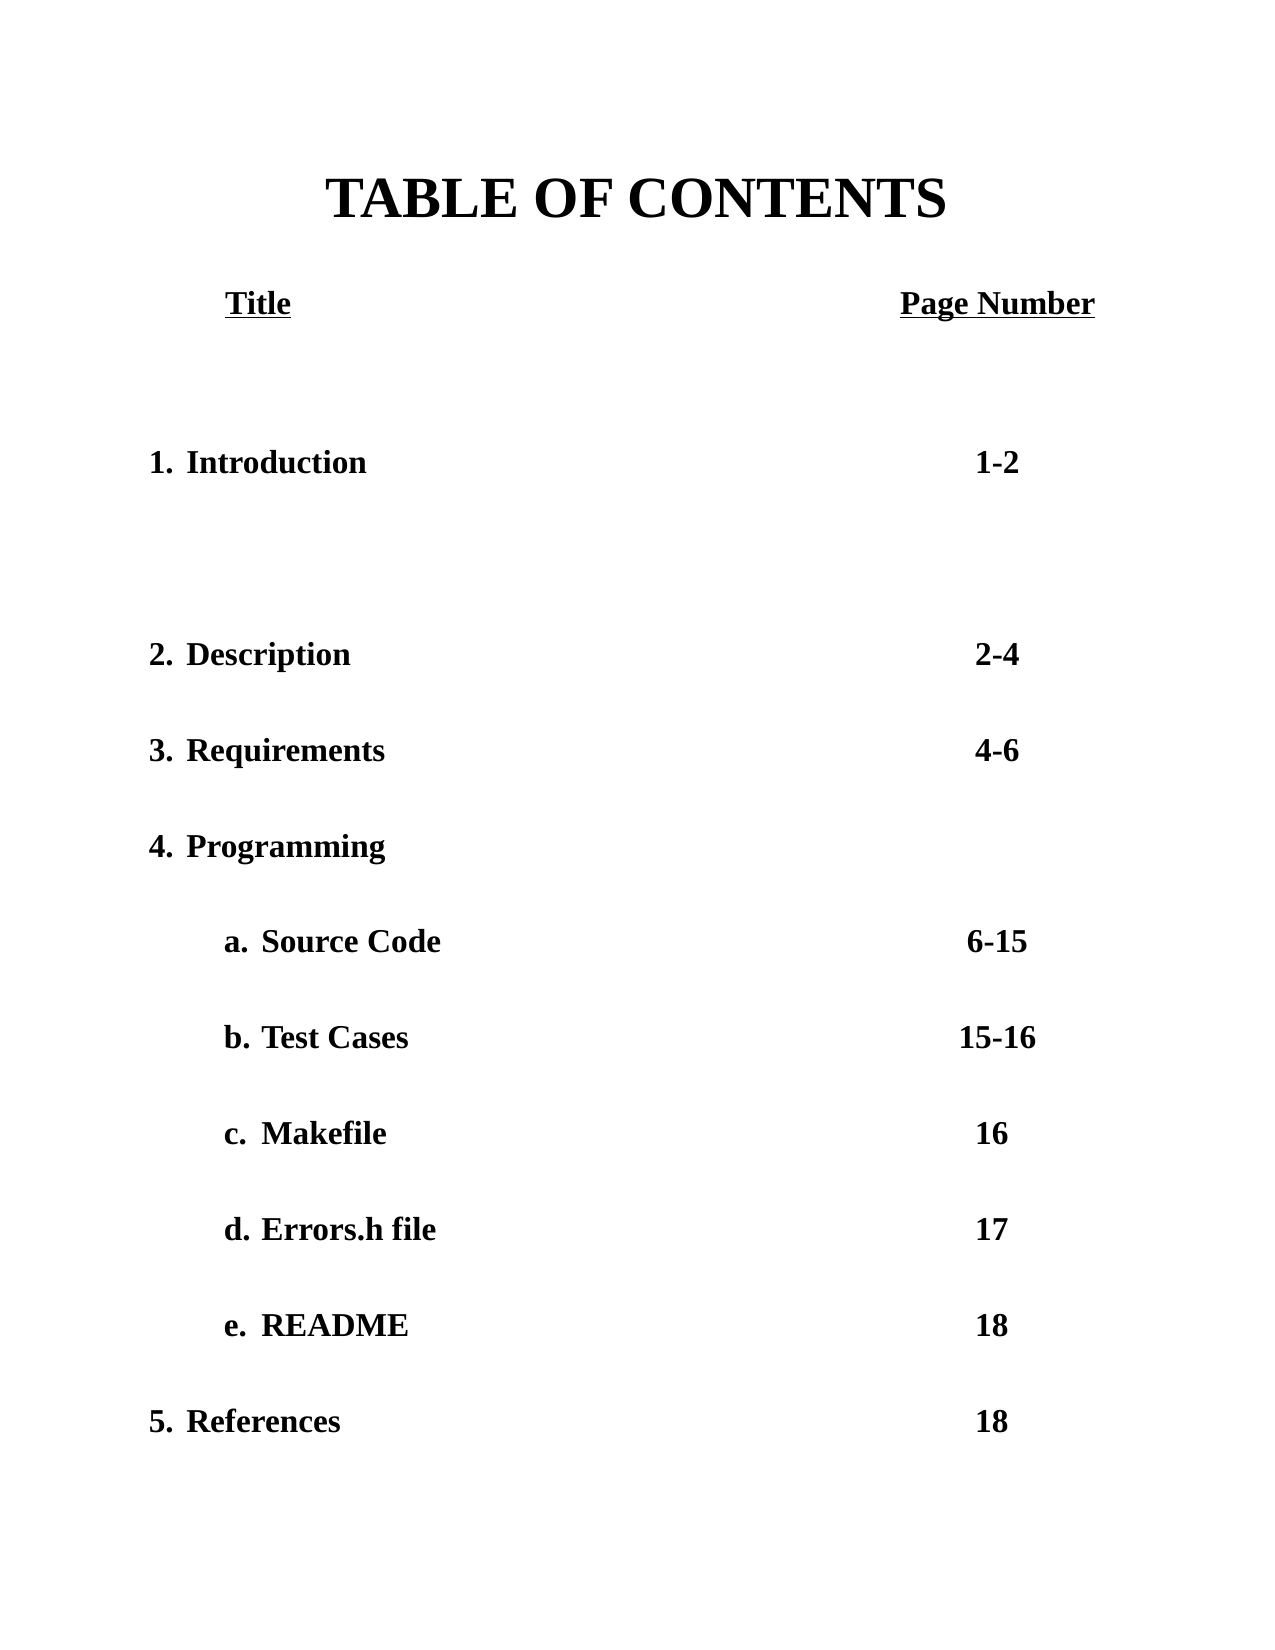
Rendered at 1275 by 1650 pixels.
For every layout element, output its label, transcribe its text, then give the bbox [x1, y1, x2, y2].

text TABLE OF CONTENTS [148, 162, 1125, 229]
list Description 2-4 [148, 634, 1125, 672]
list Introduction 1-2 [148, 442, 1125, 577]
list Errors.h file 17 [223, 1209, 1125, 1247]
list Makefile 16 [223, 1113, 1125, 1152]
list Test Cases 15-16 [223, 1017, 1125, 1056]
list Requirements 4-6 [148, 730, 1125, 768]
list README 18 [223, 1305, 1125, 1343]
list References 18 [148, 1401, 1125, 1439]
text Title Page Number [148, 283, 1125, 322]
list Programming [148, 826, 1125, 864]
list Source Code 6-15 [223, 922, 1125, 960]
